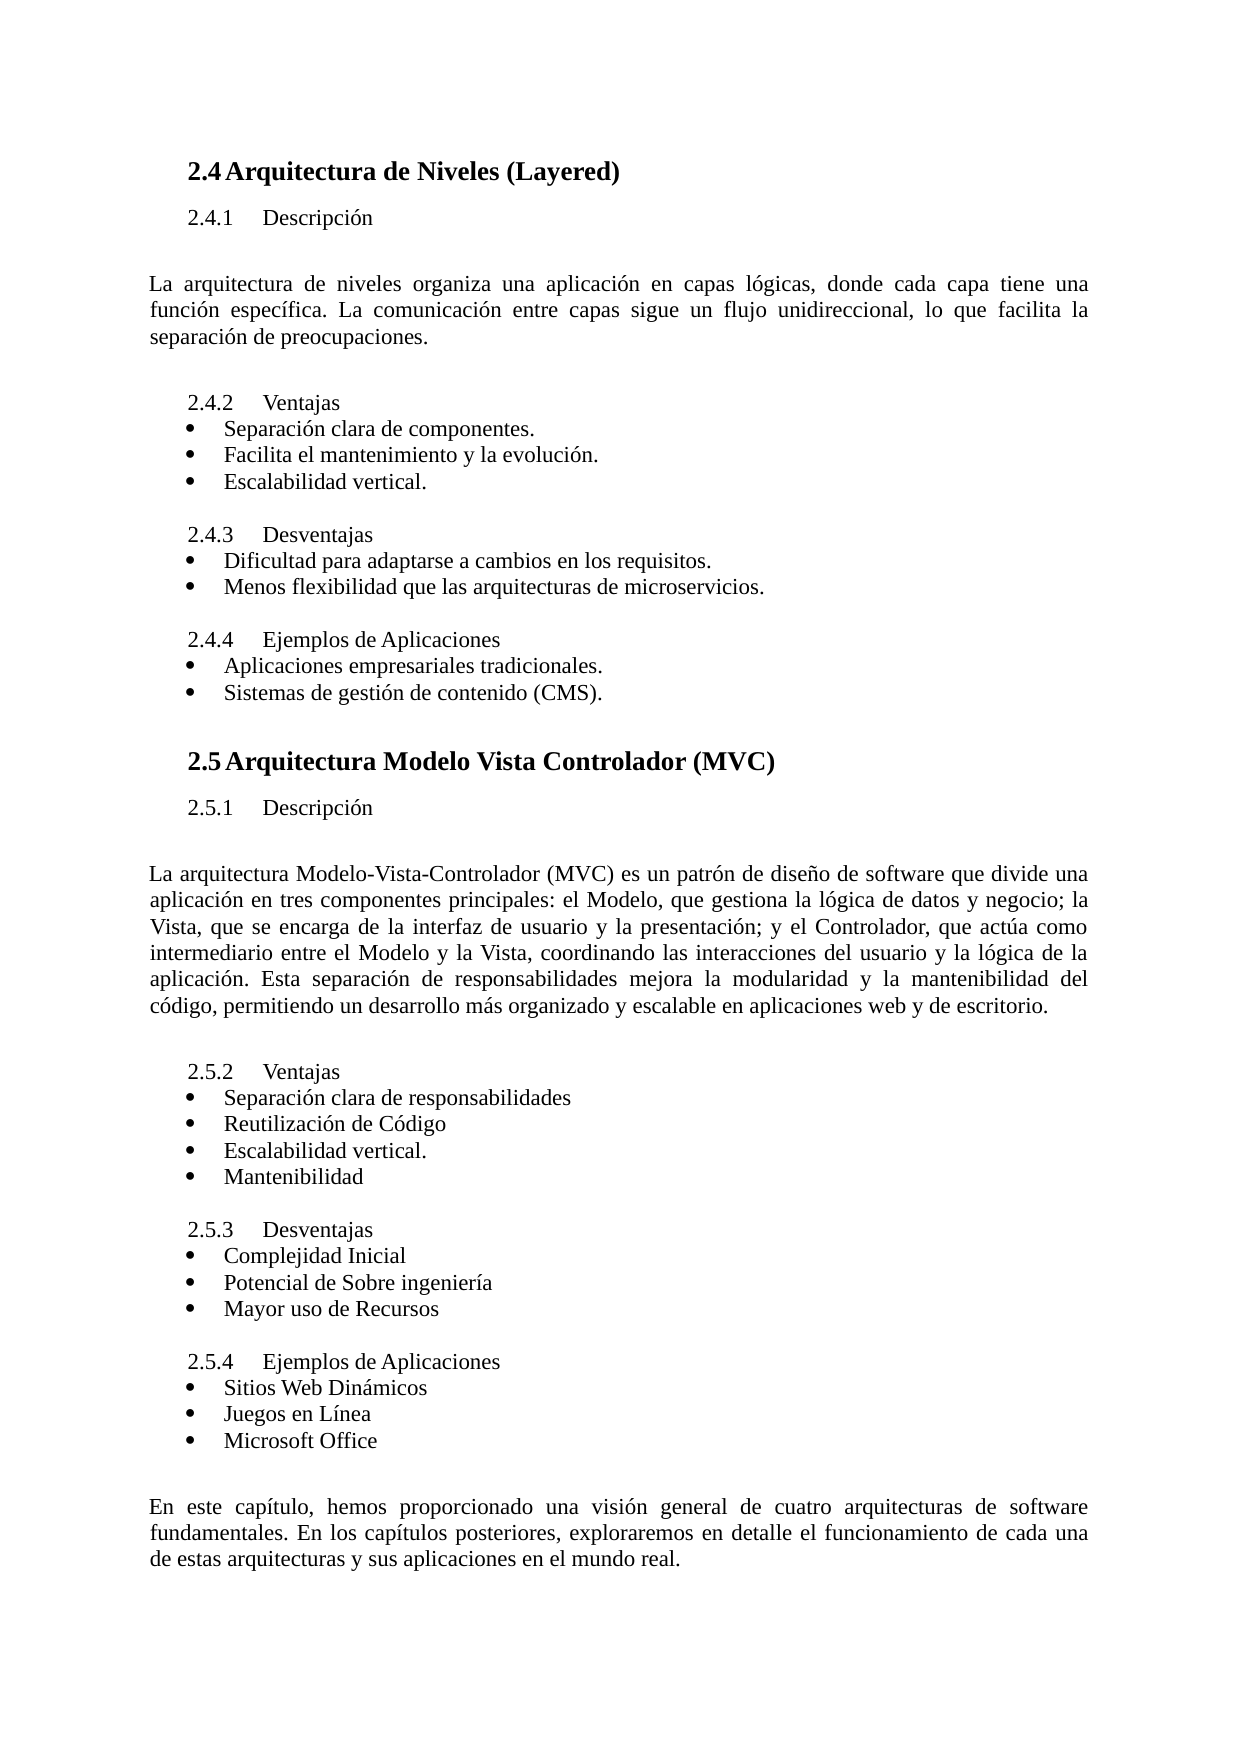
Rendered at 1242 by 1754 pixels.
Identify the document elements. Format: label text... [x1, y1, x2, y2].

list Sistemas de gestión de contenido (CMS). [186, 679, 1090, 705]
list Desventajas [187, 521, 1090, 547]
list Descripción [187, 794, 1090, 821]
list Aplicaciones empresariales tradicionales. [186, 652, 1090, 679]
text La arquitectura Modelo-Vista-Controlador (MVC) es un patrón de diseño de software que divide una aplicación en tres componentes principales: el Modelo, que gestiona la lógica de datos y negocio; la Vista, que se encarga de la interfaz de usuario y la presentación; y el Controlador, que actúa como intermediario entre el Modelo y la Vista, coordinando las interacciones del usuario y la lógica de la aplicación. Esta separación de responsabilidades mejora la modularidad y la mantenibilidad del código, permitiendo un desarrollo más organizado y escalable en aplicaciones web y de escritorio. [148, 860, 1090, 1018]
list Mantenibilidad [186, 1163, 1090, 1189]
subtitle Arquitectura de Niveles (Layered) [187, 155, 1089, 186]
list Separación clara de responsabilidades [186, 1084, 1090, 1111]
list Separación clara de componentes. [186, 415, 1090, 442]
text La arquitectura de niveles organiza una aplicación en capas lógicas, donde cada capa tiene una función específica. La comunicación entre capas sigue un flujo unidireccional, lo que facilita la separación de preocupaciones. [148, 270, 1090, 349]
list Escalabilidad vertical. [186, 468, 1090, 494]
list Dificultad para adaptarse a cambios en los requisitos. [186, 547, 1090, 573]
list Reutilización de Código [186, 1111, 1090, 1137]
list Ventajas [187, 389, 1090, 415]
list Ventajas [187, 1058, 1090, 1084]
list Juegos en Línea [186, 1400, 1090, 1427]
list Ejemplos de Aplicaciones [187, 1348, 1090, 1374]
list Menos flexibilidad que las arquitecturas de microservicios. [186, 573, 1090, 600]
list Facilita el mantenimiento y la evolución. [186, 442, 1090, 468]
list Descripción [187, 204, 1090, 231]
list Mayor uso de Recursos [186, 1295, 1090, 1321]
list Escalabilidad vertical. [186, 1137, 1090, 1163]
subtitle Arquitectura Modelo Vista Controlador (MVC) [187, 745, 1089, 776]
list Potencial de Sobre ingeniería [186, 1269, 1090, 1295]
text En este capítulo, hemos proporcionado una visión general de cuatro arquitecturas de software fundamentales. En los capítulos posteriores, exploraremos en detalle el funcionamiento de cada una de estas arquitecturas y sus aplicaciones en el mundo real. [148, 1493, 1090, 1572]
list Microsoft Office [186, 1427, 1090, 1453]
list Sitios Web Dinámicos [186, 1374, 1090, 1400]
list Desventajas [187, 1216, 1090, 1242]
list Complejidad Inicial [186, 1242, 1090, 1269]
list Ejemplos de Aplicaciones [187, 626, 1090, 652]
